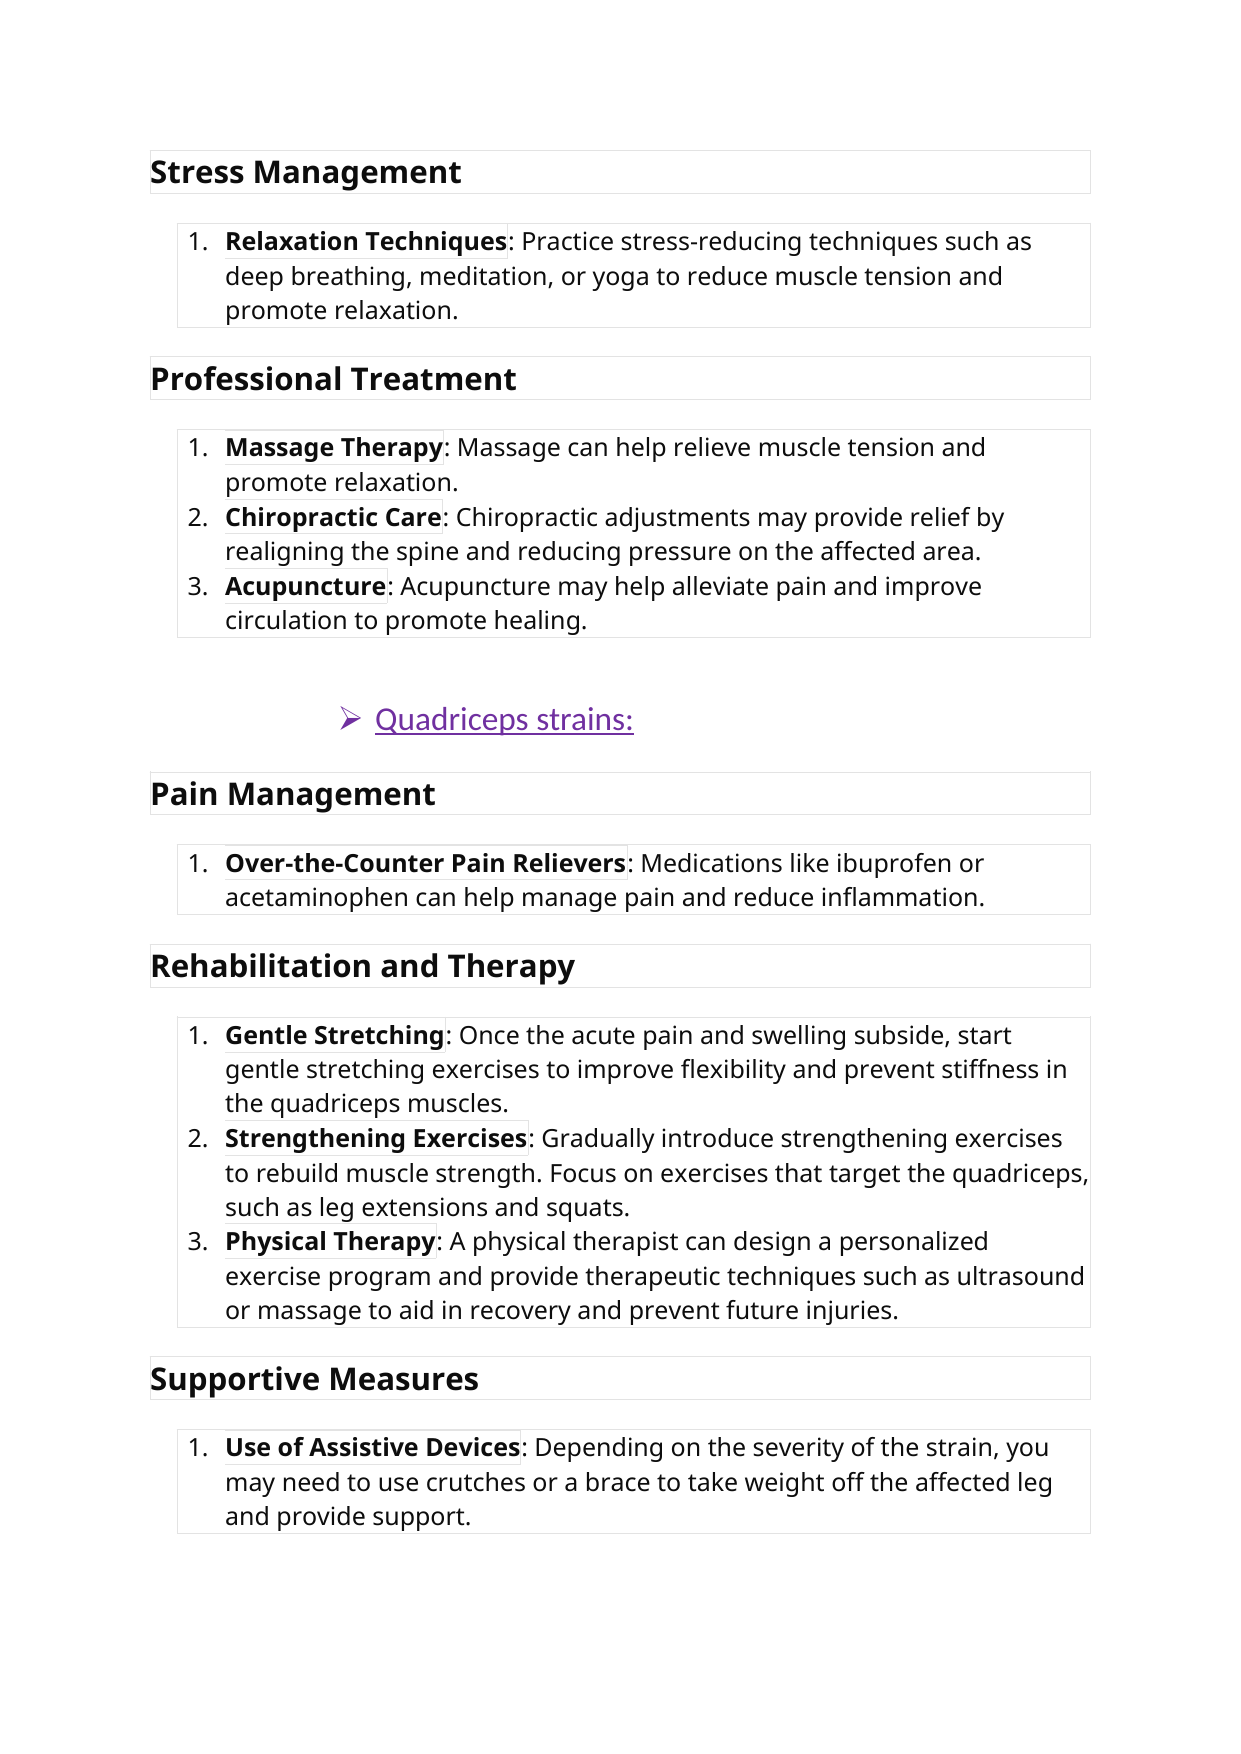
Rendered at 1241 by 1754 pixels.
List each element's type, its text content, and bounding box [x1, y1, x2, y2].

list Massage Therapy: Massage can help relieve muscle tension and promote relaxation. [178, 430, 1090, 498]
text Stress Management [151, 151, 1090, 193]
list Quadriceps strains: [337, 698, 1090, 739]
text Supportive Measures [151, 1357, 1090, 1399]
list Chiropractic Care: Chiropractic adjustments may provide relief by realigning the spine and reducing pressure on the affected area. [178, 498, 1090, 567]
text Rehabilitation and Therapy [151, 945, 1090, 987]
list Relaxation Techniques: Practice stress-reducing techniques such as deep breathing, meditation, or yoga to reduce muscle tension and promote relaxation. [178, 224, 1090, 327]
text Pain Management [151, 773, 1090, 814]
list Gentle Stretching: Once the acute pain and swelling subside, start gentle stretching exercises to improve flexibility and prevent stiffness in the quadriceps muscles. [178, 1018, 1090, 1119]
list Over-the-Counter Pain Relievers: Medications like ibuprofen or acetaminophen can help manage pain and reduce inflammation. [178, 845, 1090, 914]
text Professional Treatment [151, 357, 1090, 399]
list Strengthening Exercises: Gradually introduce strengthening exercises to rebuild muscle strength. Focus on exercises that target the quadriceps, such as leg extensions and squats. [178, 1119, 1090, 1223]
list Use of Assistive Devices: Depending on the severity of the strain, you may need to use crutches or a brace to take weight off the affected leg and provide support. [178, 1430, 1090, 1533]
list Physical Therapy: A physical therapist can design a personalized exercise program and provide therapeutic techniques such as ultrasound or massage to aid in recovery and prevent future injuries. [178, 1223, 1090, 1327]
list Acupuncture: Acupuncture may help alleviate pain and improve circulation to promote healing. [178, 567, 1090, 637]
